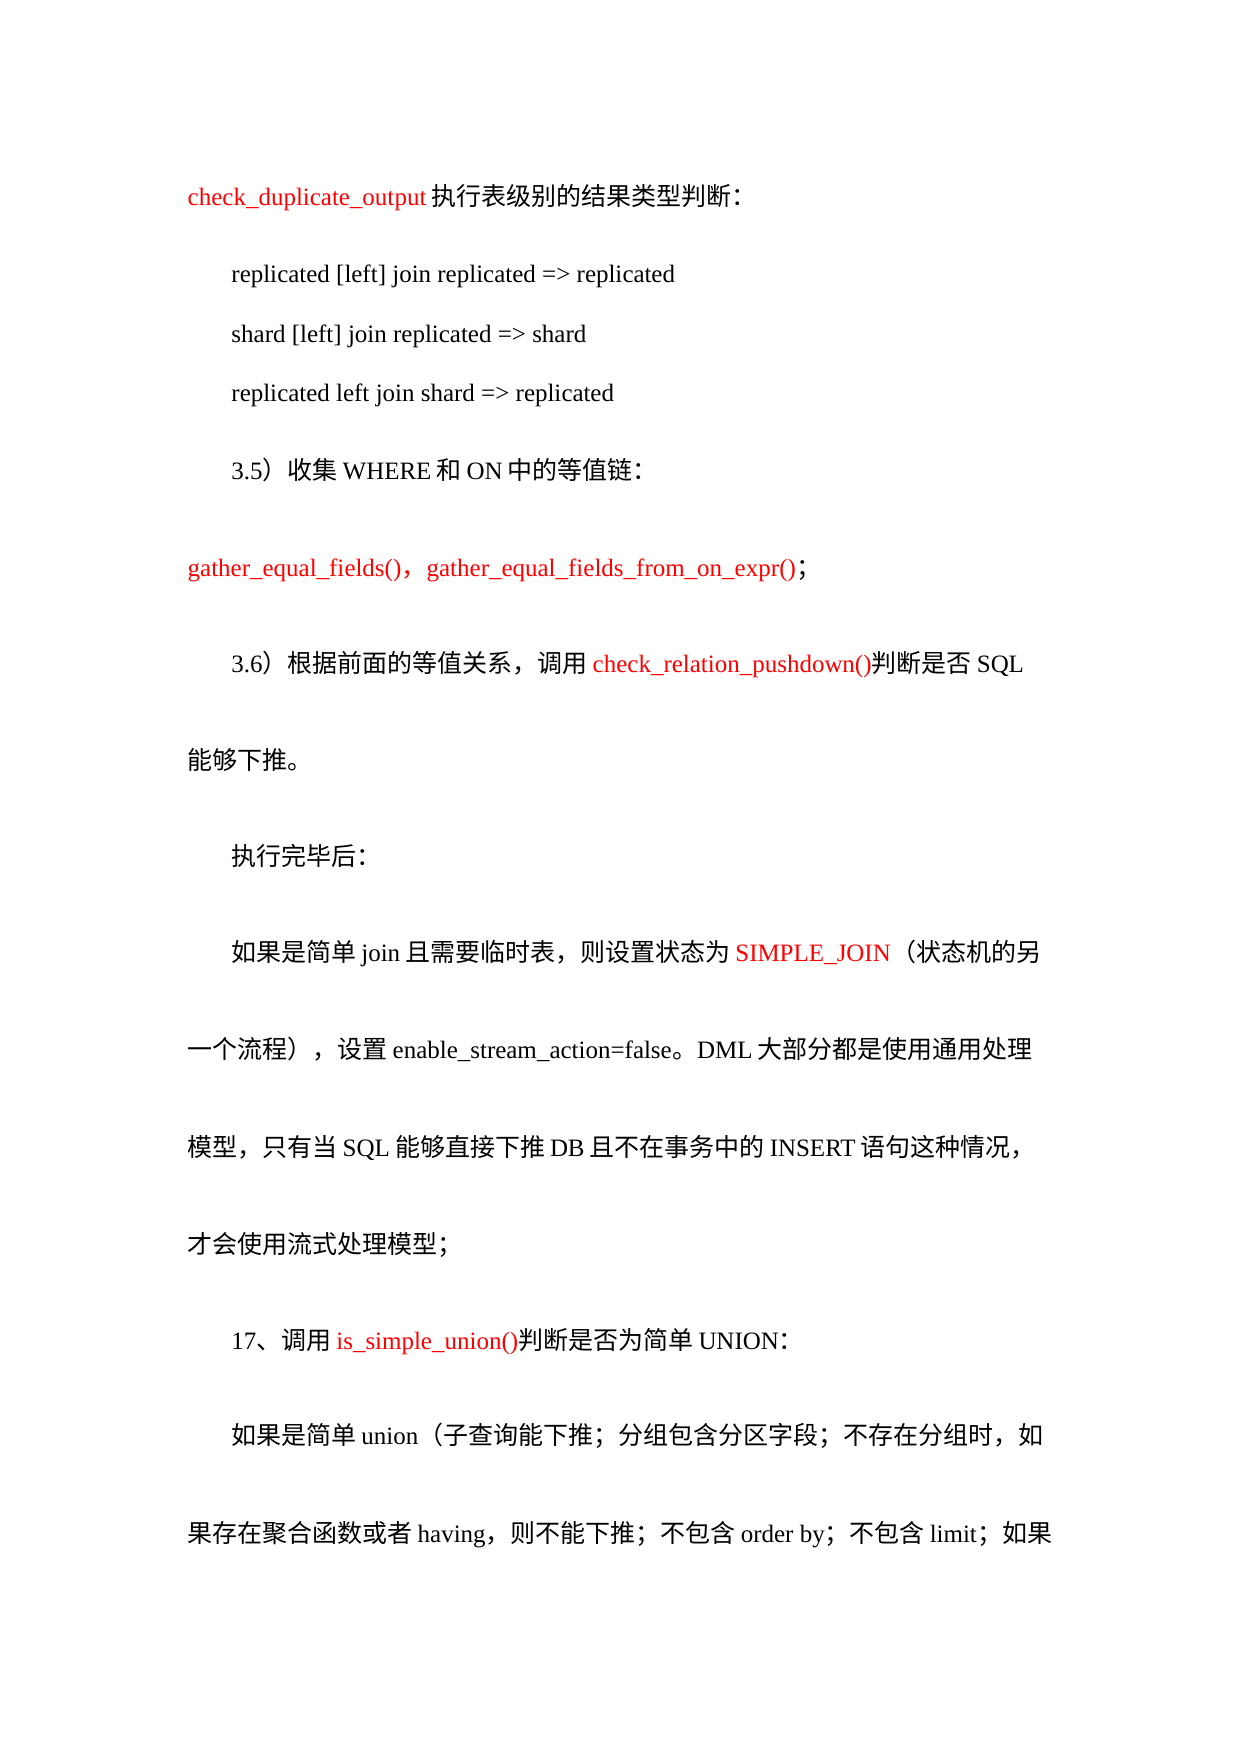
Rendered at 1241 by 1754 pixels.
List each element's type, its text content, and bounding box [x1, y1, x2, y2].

text 如果是简单join且需要临时表，则设置状态为SIMPLE_JOIN（状态机的另一个流程），设置enable_stream_action=false。DML大部分都是使用通用处理模型，只有当SQL能够直接下推DB且不在事务中的INSERT语句这种情况，才会使用流式处理模型； [187, 918, 1053, 1275]
text 17、调用is_simple_union()判断是否为简单UNION： [187, 1306, 1053, 1371]
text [187, 1401, 1053, 1564]
text 3.6）根据前面的等值关系，调用check_relation_pushdown()判断是否SQL能够下推。 [187, 629, 1053, 791]
text shard [left] join replicated => shard [187, 317, 1053, 349]
text 执行完毕后： [187, 822, 1053, 887]
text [187, 162, 1053, 227]
text replicated left join shard => replicated [187, 376, 1053, 409]
text replicated [left] join replicated => replicated [187, 258, 1053, 290]
text 3.5）收集WHERE和ON中的等值链：gather_equal_fields()，gather_equal_fields_from_on_expr()； [187, 436, 1053, 598]
